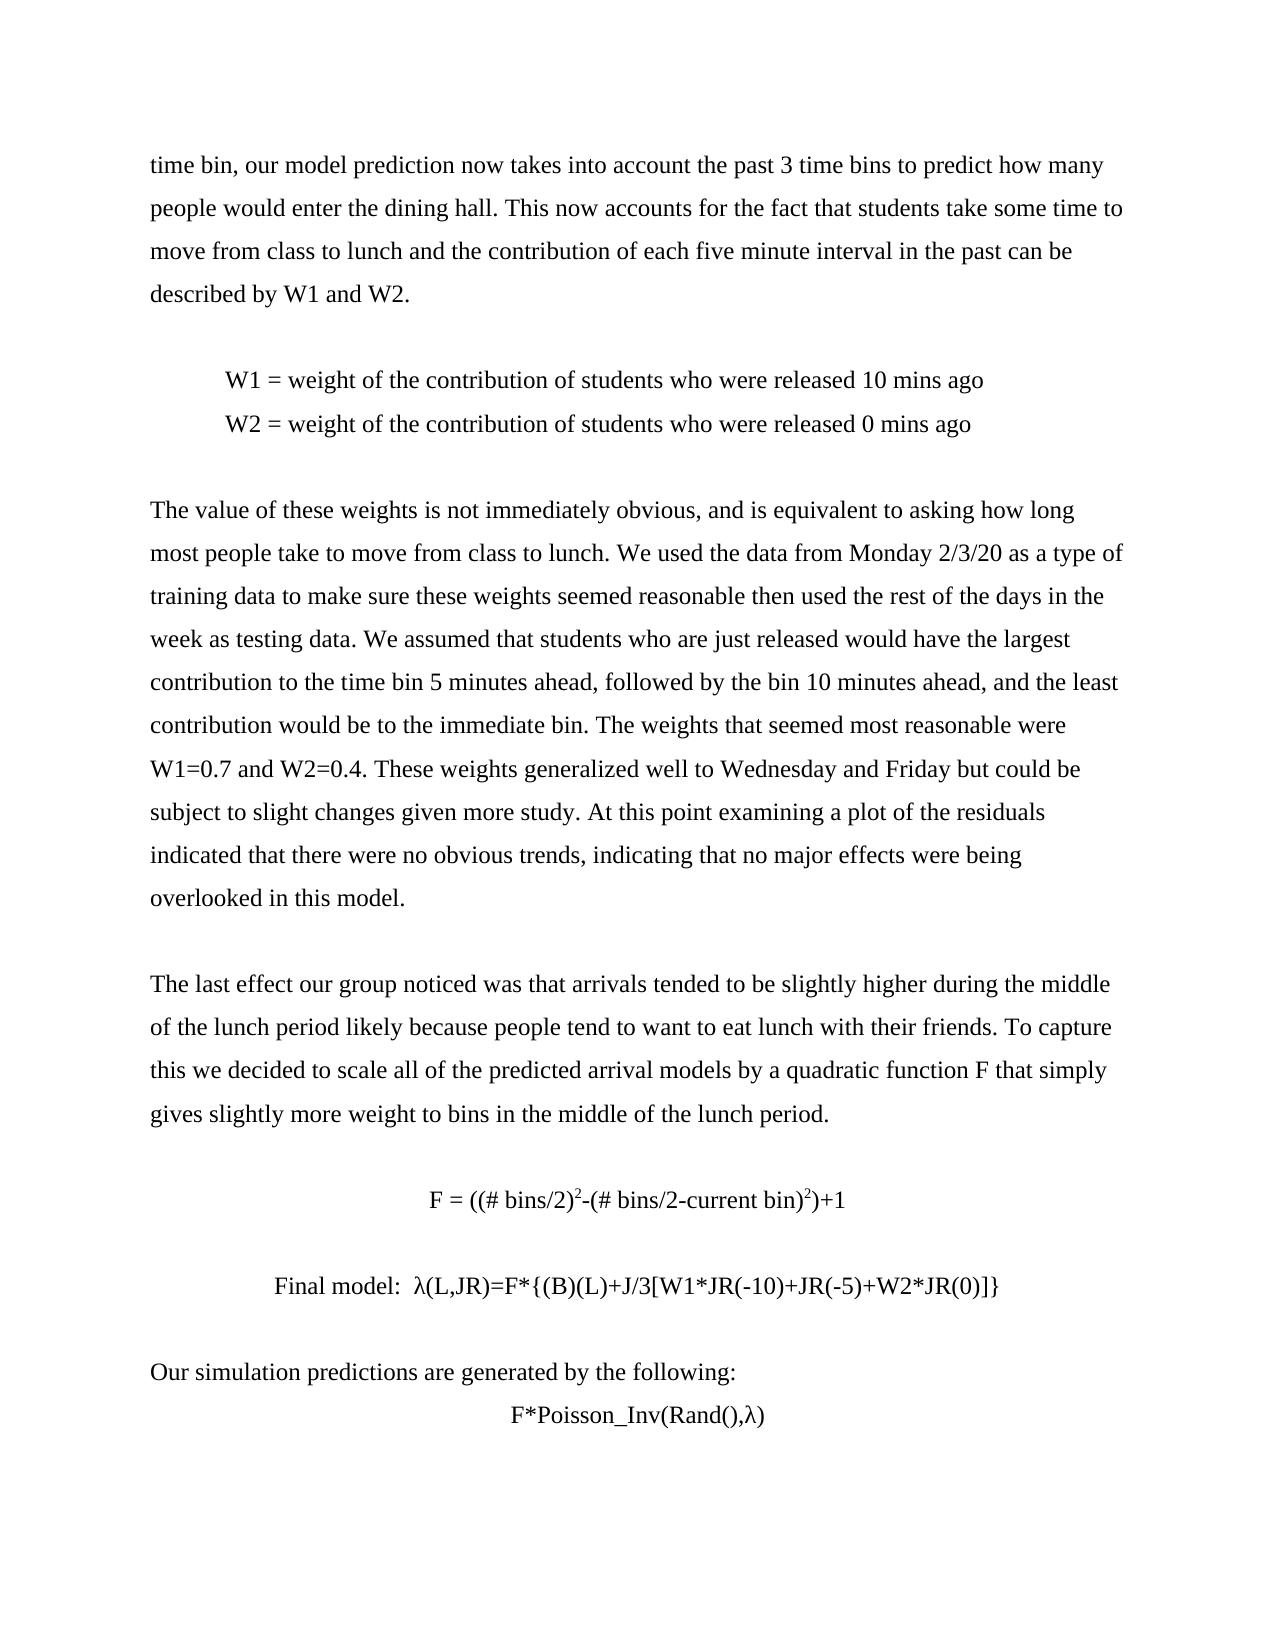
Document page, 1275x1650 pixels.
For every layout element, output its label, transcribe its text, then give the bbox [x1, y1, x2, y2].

text W1 = weight of the contribution of students who were released 10 mins ago [150, 366, 1125, 394]
text The value of these weights is not immediately obvious, and is equivalent to asking how long most people take to move from class to lunch. We used the data from Monday 2/3/20 as a type of training data to make sure these weights seemed reasonable then used the rest of the days in the week as testing data. We assumed that students who are just released would have the largest contribution to the time bin 5 minutes ahead, followed by the bin 10 minutes ahead, and the least contribution would be to the immediate bin. The weights that seemed most reasonable were W1=0.7 and W2=0.4. These weights generalized well to Wednesday and Friday but could be subject to slight changes given more study. At this point examining a plot of the residuals indicated that there were no obvious trends, indicating that no major effects were being overlooked in this model. [150, 495, 1125, 912]
text Final model: λ(L,JR)=F*{(B)(L)+J/3[W1*JR(-10)+JR(-5)+W2*JR(0)]} [150, 1271, 1125, 1300]
text F*Poisson_Inv(Rand(),λ) [150, 1401, 1125, 1429]
text F = ((# bins/2)2-(# bins/2-current bin)2)+1 [150, 1185, 1125, 1214]
text The last effect our group noticed was that arrivals tended to be slightly higher during the middle of the lunch period likely because people tend to want to eat lunch with their friends. To capture this we decided to scale all of the predicted arrival models by a quadratic function F that simply gives slightly more weight to bins in the middle of the lunch period. [150, 969, 1125, 1127]
text Our simulation predictions are generated by the following: [150, 1357, 1125, 1386]
text W2 = weight of the contribution of students who were released 0 mins ago [150, 409, 1125, 437]
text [150, 150, 1125, 308]
